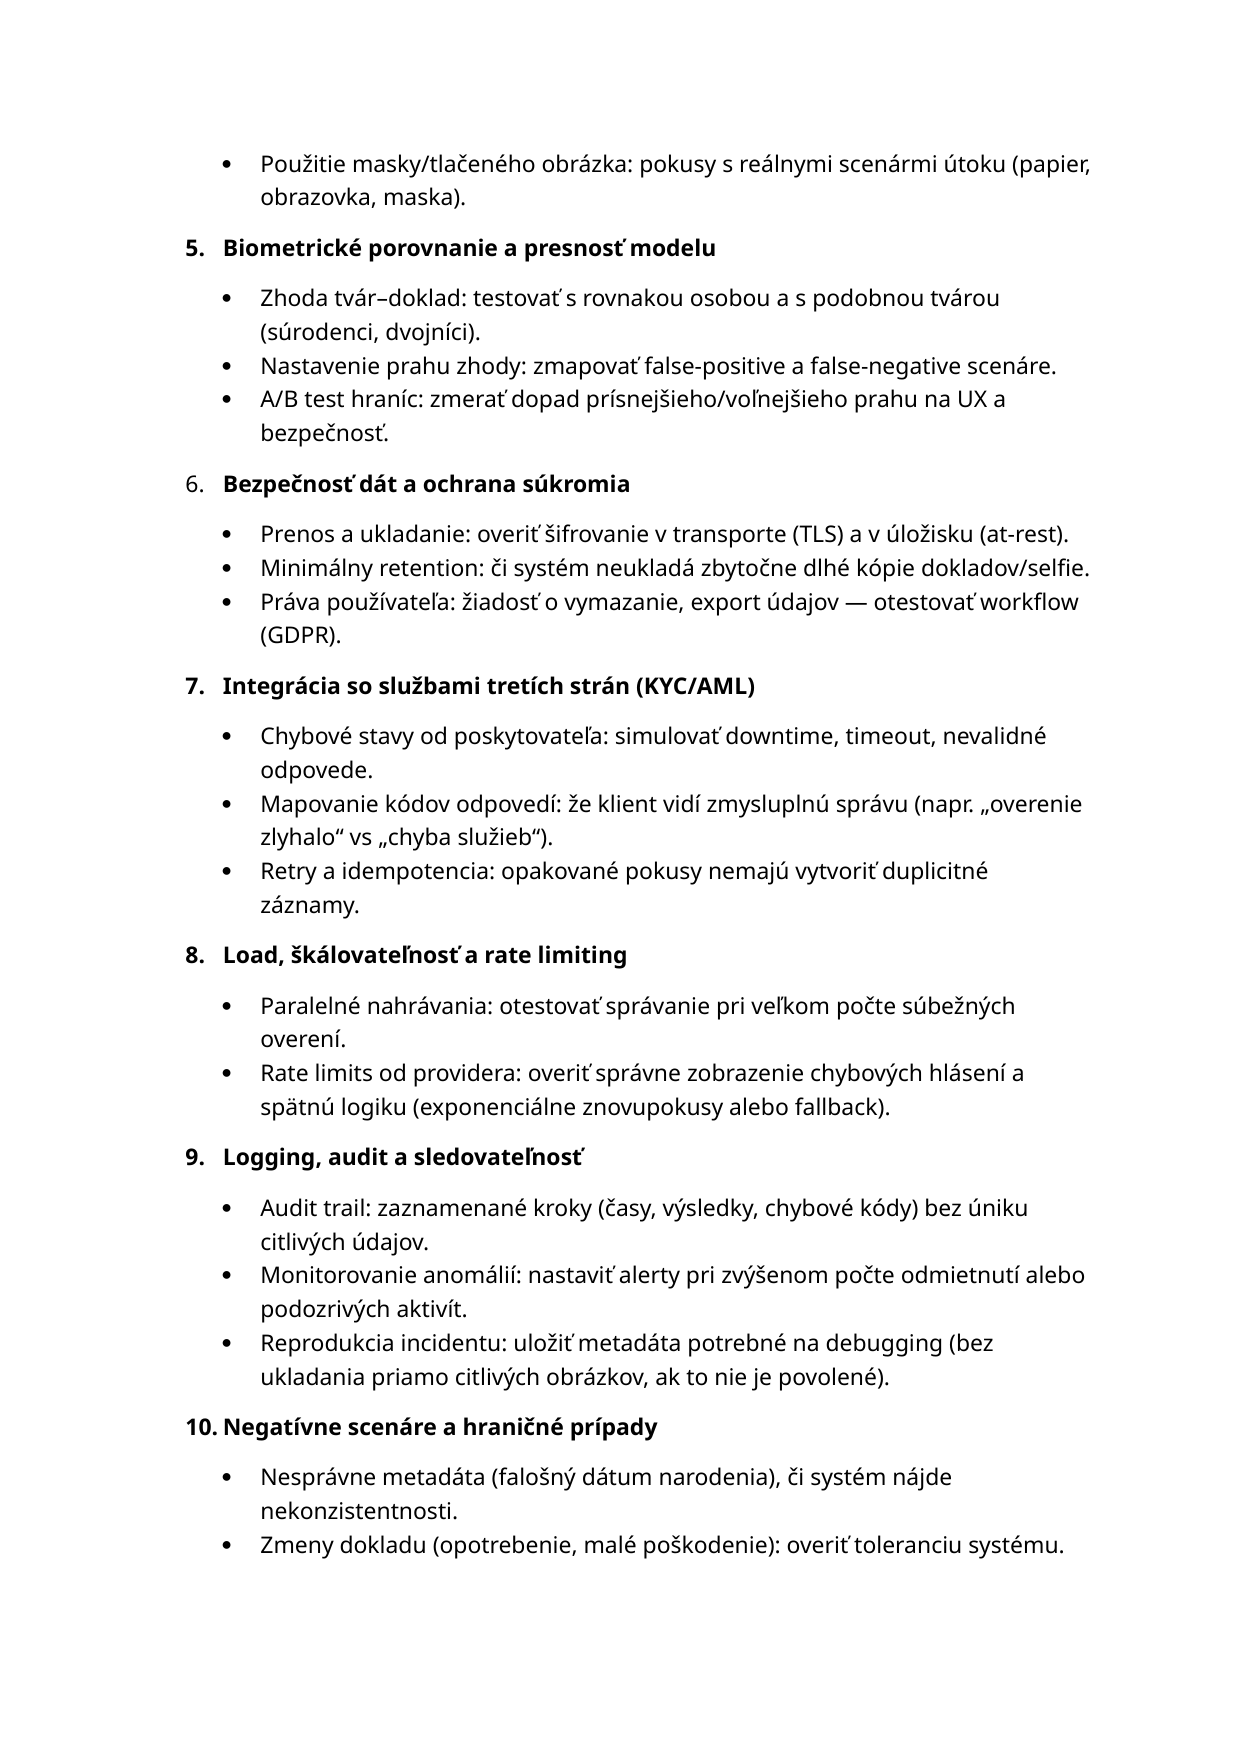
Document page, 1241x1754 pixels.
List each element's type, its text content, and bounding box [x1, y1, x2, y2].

list Negatívne scenáre a hraničné prípady [185, 1411, 1093, 1442]
list Integrácia so službami tretích strán (KYC/AML) [185, 670, 1093, 701]
list Audit trail: zaznamenané kroky (časy, výsledky, chybové kódy) bez úniku citlivých údajov. [223, 1192, 1093, 1257]
list Load, škálovateľnosť a rate limiting [185, 939, 1093, 971]
list Nastavenie prahu zhody: zmapovať false-positive a false-negative scenáre. [223, 350, 1093, 381]
list Prenos a ukladanie: overiť šifrovanie v transporte (TLS) a v úložisku (at-rest). [223, 518, 1093, 549]
list Práva používateľa: žiadosť o vymazanie, export údajov — otestovať workflow (GDPR). [223, 586, 1093, 651]
list Zhoda tvár–doklad: testovať s rovnakou osobou a s podobnou tvárou (súrodenci, dvojníci). [223, 282, 1093, 347]
list Použitie masky/tlačeného obrázka: pokusy s reálnymi scenármi útoku (papier, obrazovka, maska). [223, 148, 1093, 213]
list Reprodukcia incidentu: uložiť metadáta potrebné na debugging (bez ukladania priamo citlivých obrázkov, ak to nie je povolené). [223, 1327, 1093, 1392]
list Zmeny dokladu (opotrebenie, malé poškodenie): overiť toleranciu systému. [223, 1529, 1093, 1560]
list Retry a idempotencia: opakované pokusy nemajú vytvoriť duplicitné záznamy. [223, 855, 1093, 920]
list Logging, audit a sledovateľnosť [185, 1141, 1093, 1173]
list Chybové stavy od poskytovateľa: simulovať downtime, timeout, nevalidné odpovede. [223, 720, 1093, 785]
list Bezpečnosť dát a ochrana súkromia [185, 468, 1093, 499]
list Paralelné nahrávania: otestovať správanie pri veľkom počte súbežných overení. [223, 990, 1093, 1055]
list Mapovanie kódov odpovedí: že klient vidí zmysluplnú správu (napr. „overenie zlyhalo“ vs „chyba služieb“). [223, 788, 1093, 853]
list Rate limits od providera: overiť správne zobrazenie chybových hlásení a spätnú logiku (exponenciálne znovupokusy alebo fallback). [223, 1057, 1093, 1122]
list Monitorovanie anomálií: nastaviť alerty pri zvýšenom počte odmietnutí alebo podozrivých aktivít. [223, 1259, 1093, 1324]
list Nesprávne metadáta (falošný dátum narodenia), či systém nájde nekonzistentnosti. [223, 1461, 1093, 1526]
list Minimálny retention: či systém neukladá zbytočne dlhé kópie dokladov/selfie. [223, 552, 1093, 583]
list Biometrické porovnanie a presnosť modelu [185, 232, 1093, 263]
list A/B test hraníc: zmerať dopad prísnejšieho/voľnejšieho prahu na UX a bezpečnosť. [223, 383, 1093, 448]
